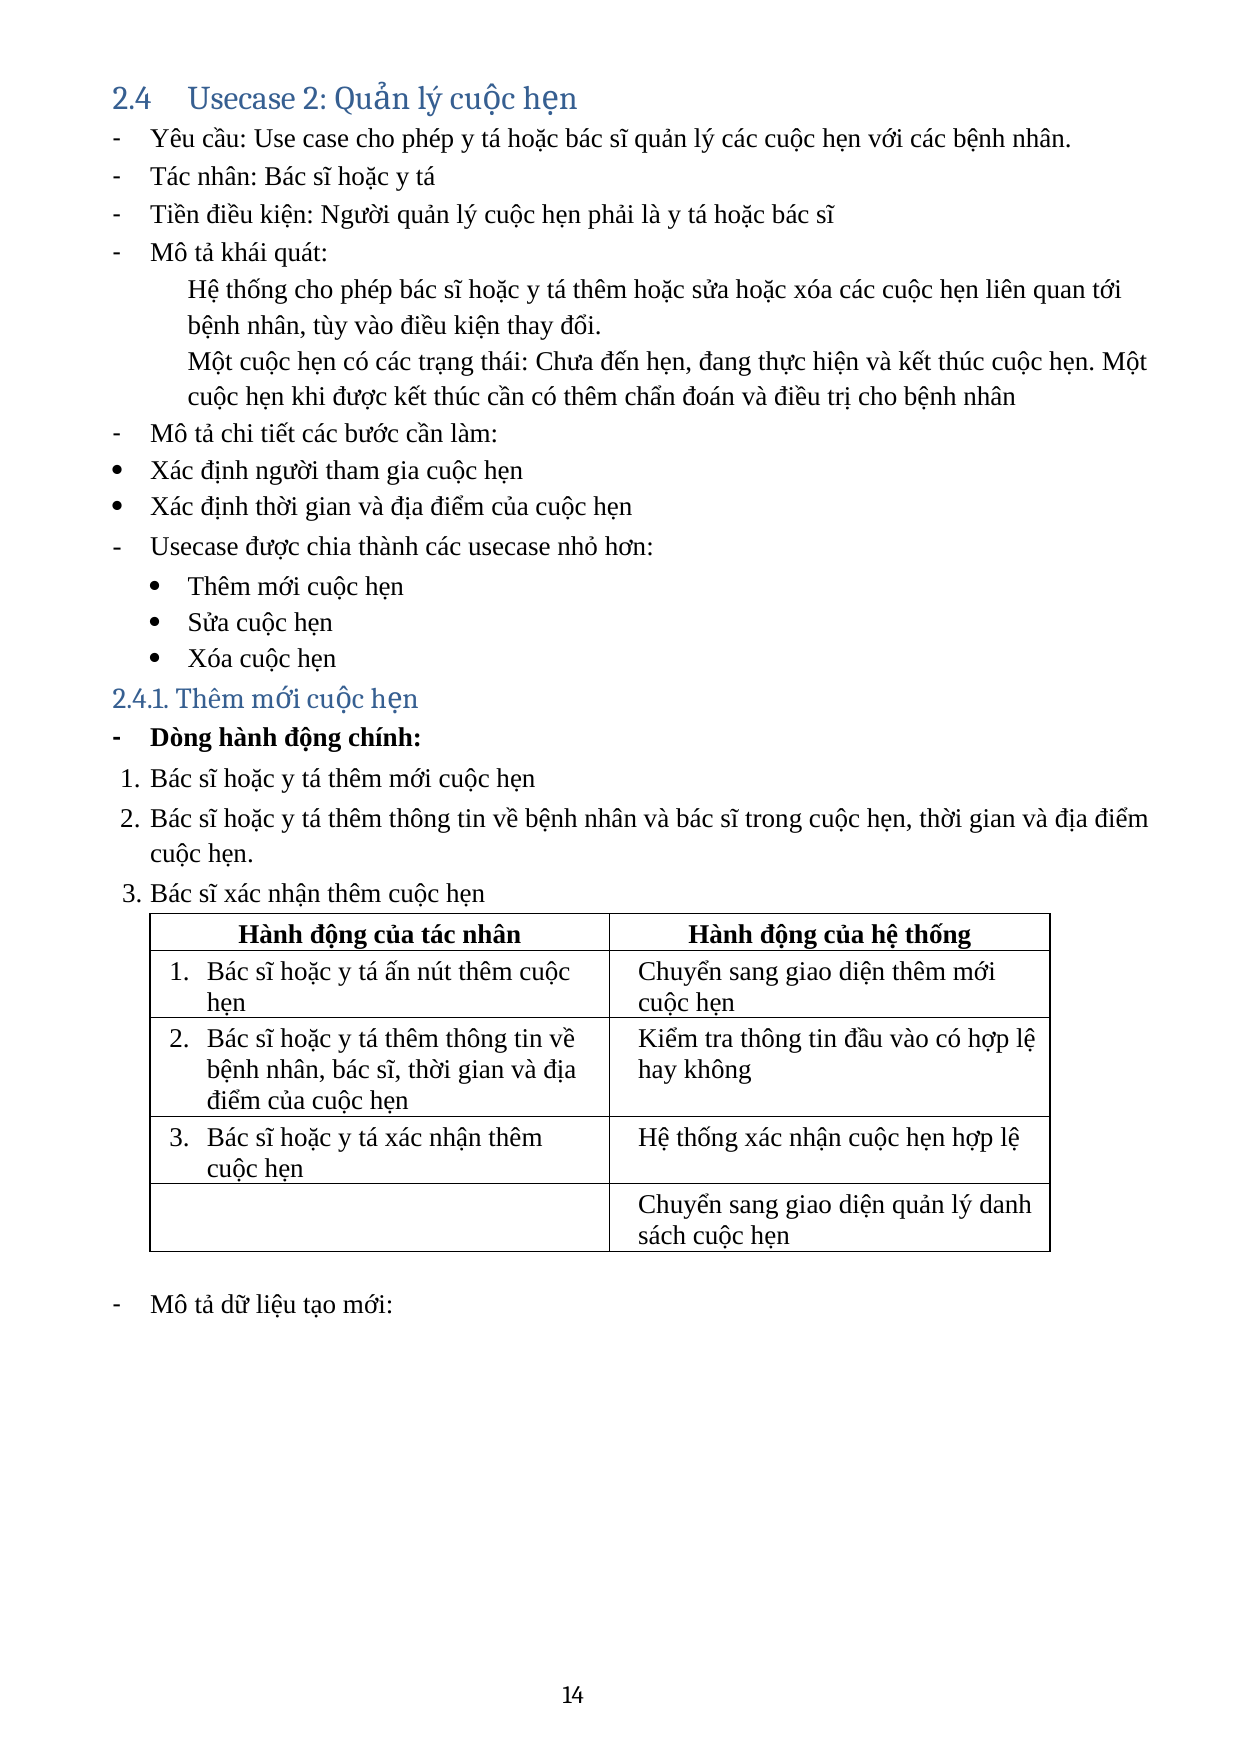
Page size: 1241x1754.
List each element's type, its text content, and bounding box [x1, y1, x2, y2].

table_header Hành động của hệ thống [610, 914, 1049, 949]
list Tiền điều kiện: Người quản lý cuộc hẹn phải là y tá hoặc bác sĩ [112, 197, 1165, 231]
list Sửa cuộc hẹn [150, 606, 1165, 637]
table_header Hành động của tác nhân [151, 914, 609, 949]
list Bác sĩ hoặc y tá thêm mới cuộc hẹn [120, 762, 1165, 793]
table_cell Chuyển sang giao diện quản lý danh sách cuộc hẹn [610, 1184, 1049, 1251]
table_cell Kiểm tra thông tin đầu vào có hợp lệ hay không [610, 1018, 1049, 1116]
list Xác định người tham gia cuộc hẹn [112, 454, 1165, 485]
text - Usecase được chia thành các usecase nhỏ hơn: [112, 530, 1165, 561]
list Một cuộc hẹn có các trạng thái: Chưa đến hẹn, đang thực hiện và kết thúc cuộc hẹn. Một cuộc hẹn khi được kết thúc cần có thêm chẩn đoán và điều trị cho bệnh nhân [187, 345, 1165, 412]
list Mô tả chi tiết các bước cần làm: [112, 416, 1165, 449]
list Dòng hành động chính: [112, 720, 1165, 753]
list Thêm mới cuộc hẹn [150, 570, 1165, 601]
subtitle Usecase 2: Quản lý cuộc hẹn [112, 79, 1165, 117]
table_cell Bác sĩ hoặc y tá xác nhận thêm cuộc hẹn [151, 1117, 609, 1183]
subtitle 2.4.1. Thêm mới cuộc hẹn [75, 682, 1165, 716]
list Xác định thời gian và địa điểm của cuộc hẹn [112, 490, 1165, 521]
list Hệ thống cho phép bác sĩ hoặc y tá thêm hoặc sửa hoặc xóa các cuộc hẹn liên quan tới bệnh nhân, tùy vào điều kiện thay đổi. [187, 273, 1165, 340]
table_cell Bác sĩ hoặc y tá ấn nút thêm cuộc hẹn [151, 951, 609, 1017]
list Bác sĩ xác nhận thêm cuộc hẹn [122, 877, 1165, 908]
list Yêu cầu: Use case cho phép y tá hoặc bác sĩ quản lý các cuộc hẹn với các bệnh nhân. [112, 122, 1165, 155]
list Mô tả khái quát: [112, 235, 1165, 268]
table_cell Chuyển sang giao diện thêm mới cuộc hẹn [610, 951, 1049, 1017]
table_cell Bác sĩ hoặc y tá thêm thông tin về bệnh nhân, bác sĩ, thời gian và địa điểm của cuộc hẹn [151, 1018, 609, 1116]
list Tác nhân: Bác sĩ hoặc y tá [112, 159, 1165, 193]
list Mô tả dữ liệu tạo mới: [112, 1288, 1165, 1321]
table_cell Hệ thống xác nhận cuộc hẹn hợp lệ [610, 1117, 1049, 1183]
list Bác sĩ hoặc y tá thêm thông tin về bệnh nhân và bác sĩ trong cuộc hẹn, thời gian và địa điểm cuộc hẹn. [120, 802, 1165, 869]
table_cell [151, 1184, 609, 1251]
list Xóa cuộc hẹn [150, 642, 1165, 673]
